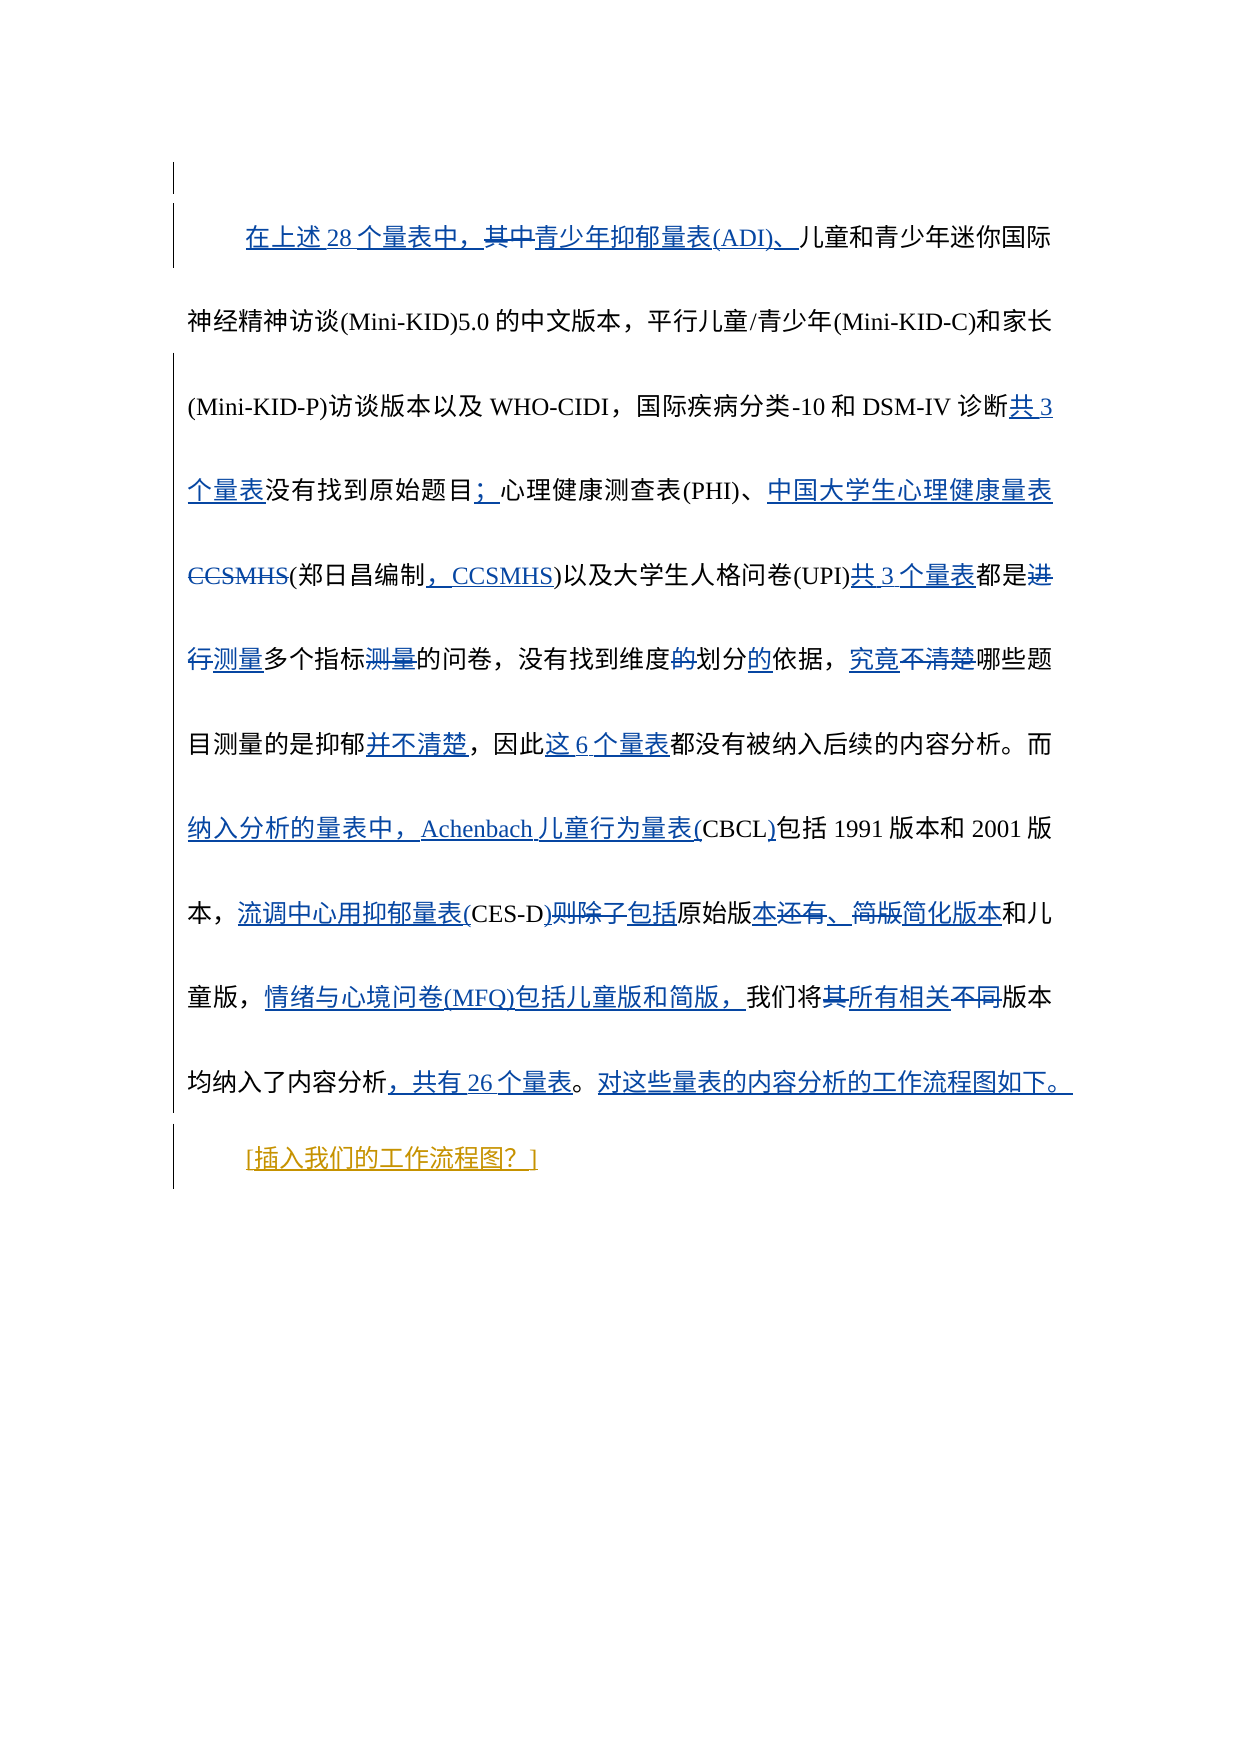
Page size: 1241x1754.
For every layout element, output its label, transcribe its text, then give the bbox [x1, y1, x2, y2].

text 儿童和青少年迷你国际神经精神访谈(Mini-KID)5.0的中文版本，平行儿童/青少年(Mini-KID-C)和家长(Mini-KID-P)访谈版本以及WHO-CIDI，国际疾病分类-10和DSM-IV诊断没有找到原始题目心理健康测查表(PHI)、(郑日昌编制)以及大学生人格问卷(UPI)都是多个指标的问卷，没有找到维度划分依据，哪些题目测量的是抑郁，因此都没有被纳入后续的内容分析。而CBCL包括1991版本和2001版本，CES-D原始版和儿童版，我们将版本均纳入了内容分析。 [187, 203, 1053, 1113]
